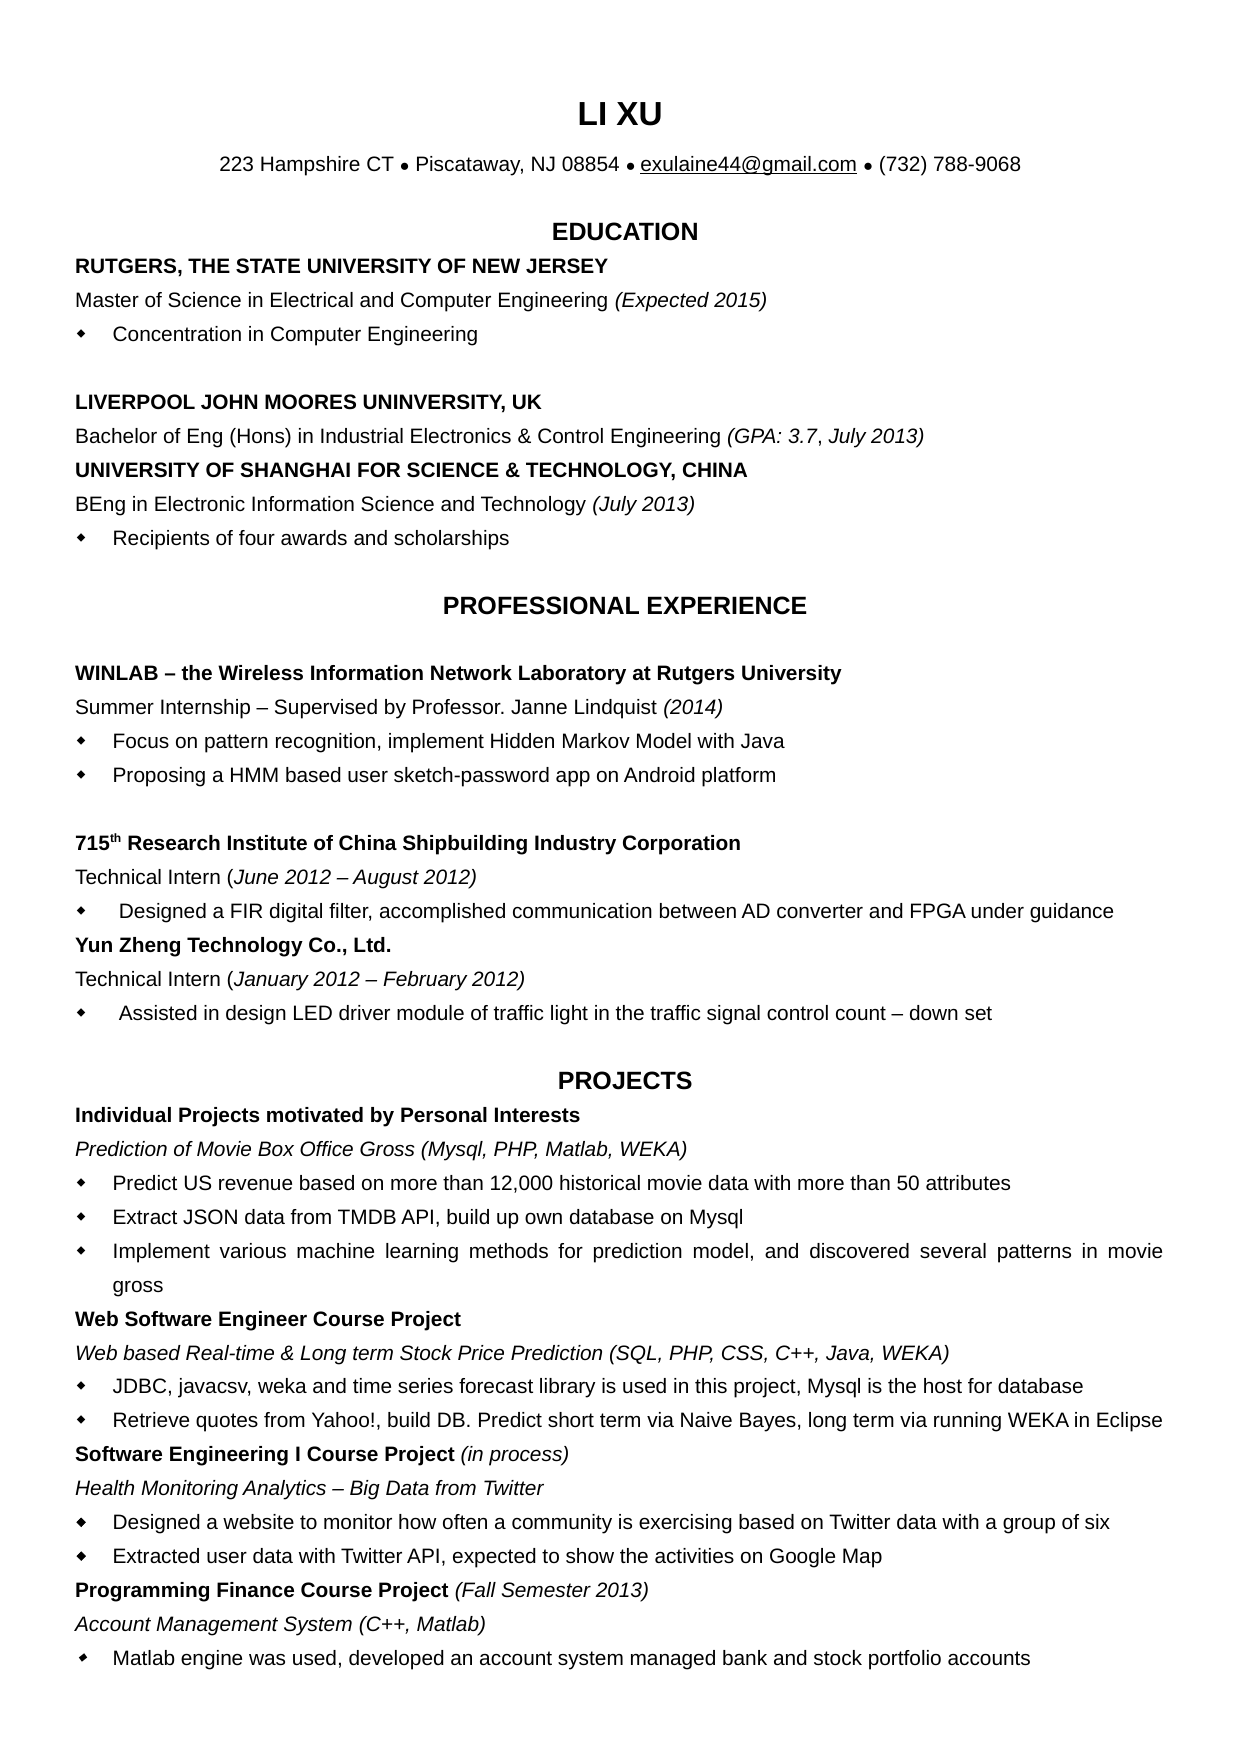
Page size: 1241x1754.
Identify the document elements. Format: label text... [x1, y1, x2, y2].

text LI XU [75, 79, 1165, 147]
text PROFESSIONAL EXPERIENCE [75, 588, 1175, 622]
list Retrieve quotes from Yahoo!, build DB. Predict short term via Naive Bayes, long term via running WEKA in Eclipse [75, 1403, 1165, 1437]
text Master of Science in Electrical and Computer Engineering (Expected 2015) [75, 283, 1165, 317]
list Recipients of four awards and scholarships [75, 520, 1165, 554]
text Web Software Engineer Course Project [75, 1301, 1165, 1335]
text Account Management System (C++, Matlab) [75, 1607, 1165, 1641]
text PROJECTS [75, 1064, 1175, 1098]
list Extract JSON data from TMDB API, build up own database on Mysql [75, 1199, 1165, 1233]
list Designed a FIR digital filter, accomplished communication between AD converter and FPGA under guidance [75, 894, 1175, 928]
text Summer Internship – Supervised by Professor. Janne Lindquist (2014) [75, 690, 1175, 724]
text Software Engineering I Course Project (in process) [75, 1437, 1165, 1471]
text RUTGERS, THE STATE UNIVERSITY OF NEW JERSEY [75, 249, 1165, 283]
text Technical Intern (June 2012 – August 2012) [75, 860, 1175, 894]
list JDBC, javacsv, weka and time series forecast library is used in this project, Mysql is the host for database [75, 1369, 1165, 1403]
list Assisted in design LED driver module of traffic light in the traffic signal control count – down set [75, 996, 1175, 1030]
list Matlab engine was used, developed an account system managed bank and stock portfolio accounts [75, 1641, 1165, 1675]
text LIVERPOOL JOHN MOORES UNINVERSITY, UK [75, 384, 1165, 418]
text UNIVERSITY OF SHANGHAI FOR SCIENCE & TECHNOLOGY, CHINA [75, 452, 1165, 486]
text Yun Zheng Technology Co., Ltd. [75, 928, 1175, 962]
list Extracted user data with Twitter API, expected to show the activities on Google Map [75, 1539, 1165, 1573]
text BEng in Electronic Information Science and Technology (July 2013) [75, 486, 1165, 520]
text Individual Projects motivated by Personal Interests [75, 1098, 1165, 1132]
text Prediction of Movie Box Office Gross (Mysql, PHP, Matlab, WEKA) [75, 1132, 1165, 1166]
text 715th Research Institute of China Shipbuilding Industry Corporation [75, 826, 1175, 860]
list Concentration in Computer Engineering [75, 317, 1165, 351]
text Technical Intern (January 2012 – February 2012) [75, 962, 1175, 996]
text Health Monitoring Analytics – Big Data from Twitter [75, 1471, 1165, 1505]
text Web based Real-time & Long term Stock Price Prediction (SQL, PHP, CSS, C++, Java, WEKA) [75, 1335, 1165, 1369]
text EDUCATION [75, 215, 1175, 249]
list Focus on pattern recognition, implement Hidden Markov Model with Java [75, 724, 1175, 758]
list Designed a website to monitor how often a community is exercising based on Twitter data with a group of six [75, 1505, 1165, 1539]
text Bachelor of Eng (Hons) in Industrial Electronics & Control Engineering (GPA: 3.7, July 2013) [75, 418, 1165, 452]
text WINLAB – the Wireless Information Network Laboratory at Rutgers University [75, 656, 1175, 690]
list Proposing a HMM based user sketch-password app on Android platform [75, 758, 1175, 792]
text 223 Hampshire CT ● Piscataway, NJ 08854 ● exulaine44@gmail.com ● (732) 788-9068 [75, 147, 1165, 181]
list Implement various machine learning methods for prediction model, and discovered several patterns in movie gross [75, 1233, 1165, 1301]
list Predict US revenue based on more than 12,000 historical movie data with more than 50 attributes [75, 1166, 1165, 1199]
text Programming Finance Course Project (Fall Semester 2013) [75, 1573, 1165, 1607]
